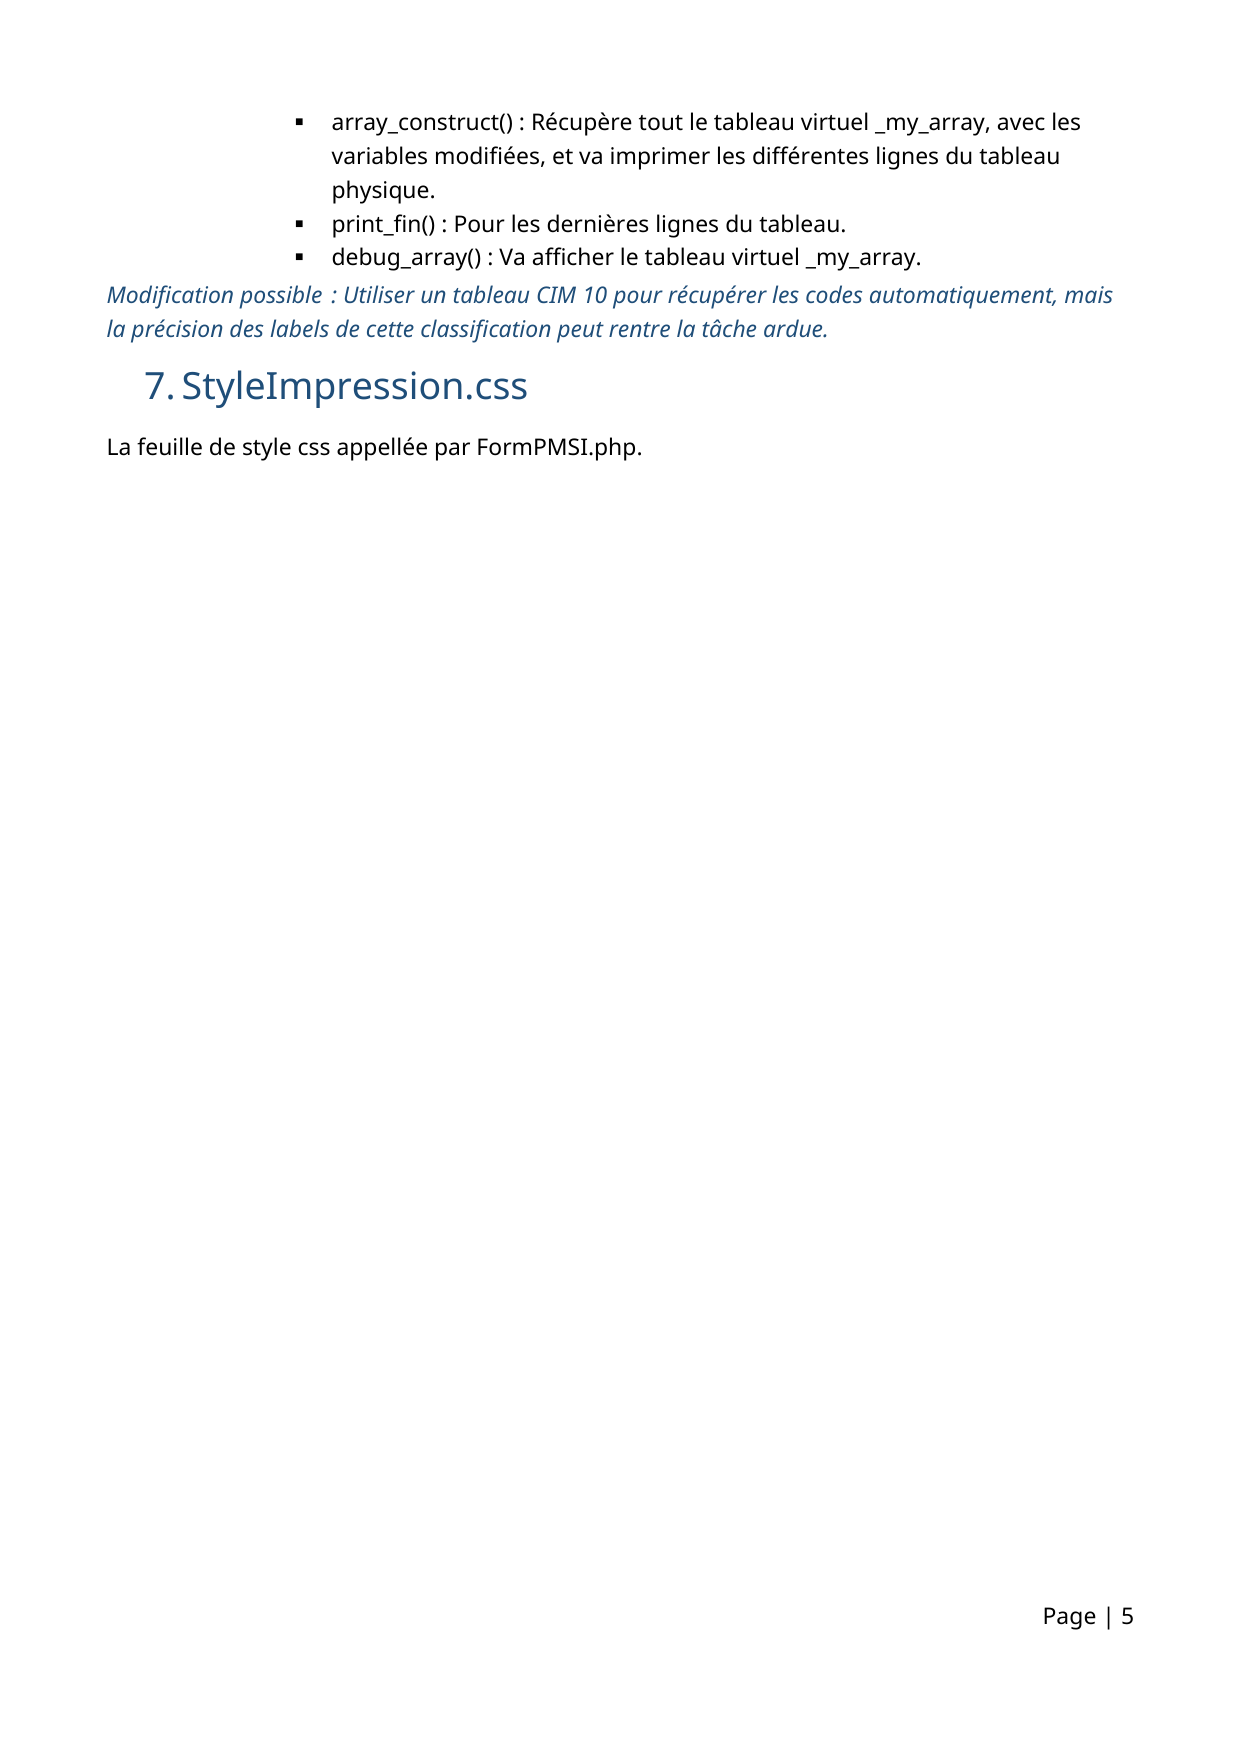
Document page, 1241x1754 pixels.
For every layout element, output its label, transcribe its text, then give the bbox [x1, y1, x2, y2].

subtitle StyleImpression.css [144, 359, 1134, 410]
list debug_array() : Va afficher le tableau virtuel _my_array. [294, 241, 1134, 273]
list array_construct() : Récupère tout le tableau virtuel _my_array, avec les variables modifiées, et va imprimer les différentes lignes du tableau physique. [294, 106, 1134, 205]
list print_fin() : Pour les dernières lignes du tableau. [294, 208, 1134, 239]
subtitle Modification possible : Utiliser un tableau CIM 10 pour récupérer les codes automatiquement, mais la précision des labels de cette classification peut rentre la tâche ardue. [106, 279, 1134, 344]
text La feuille de style css appellée par FormPMSI.php. [106, 431, 1134, 462]
